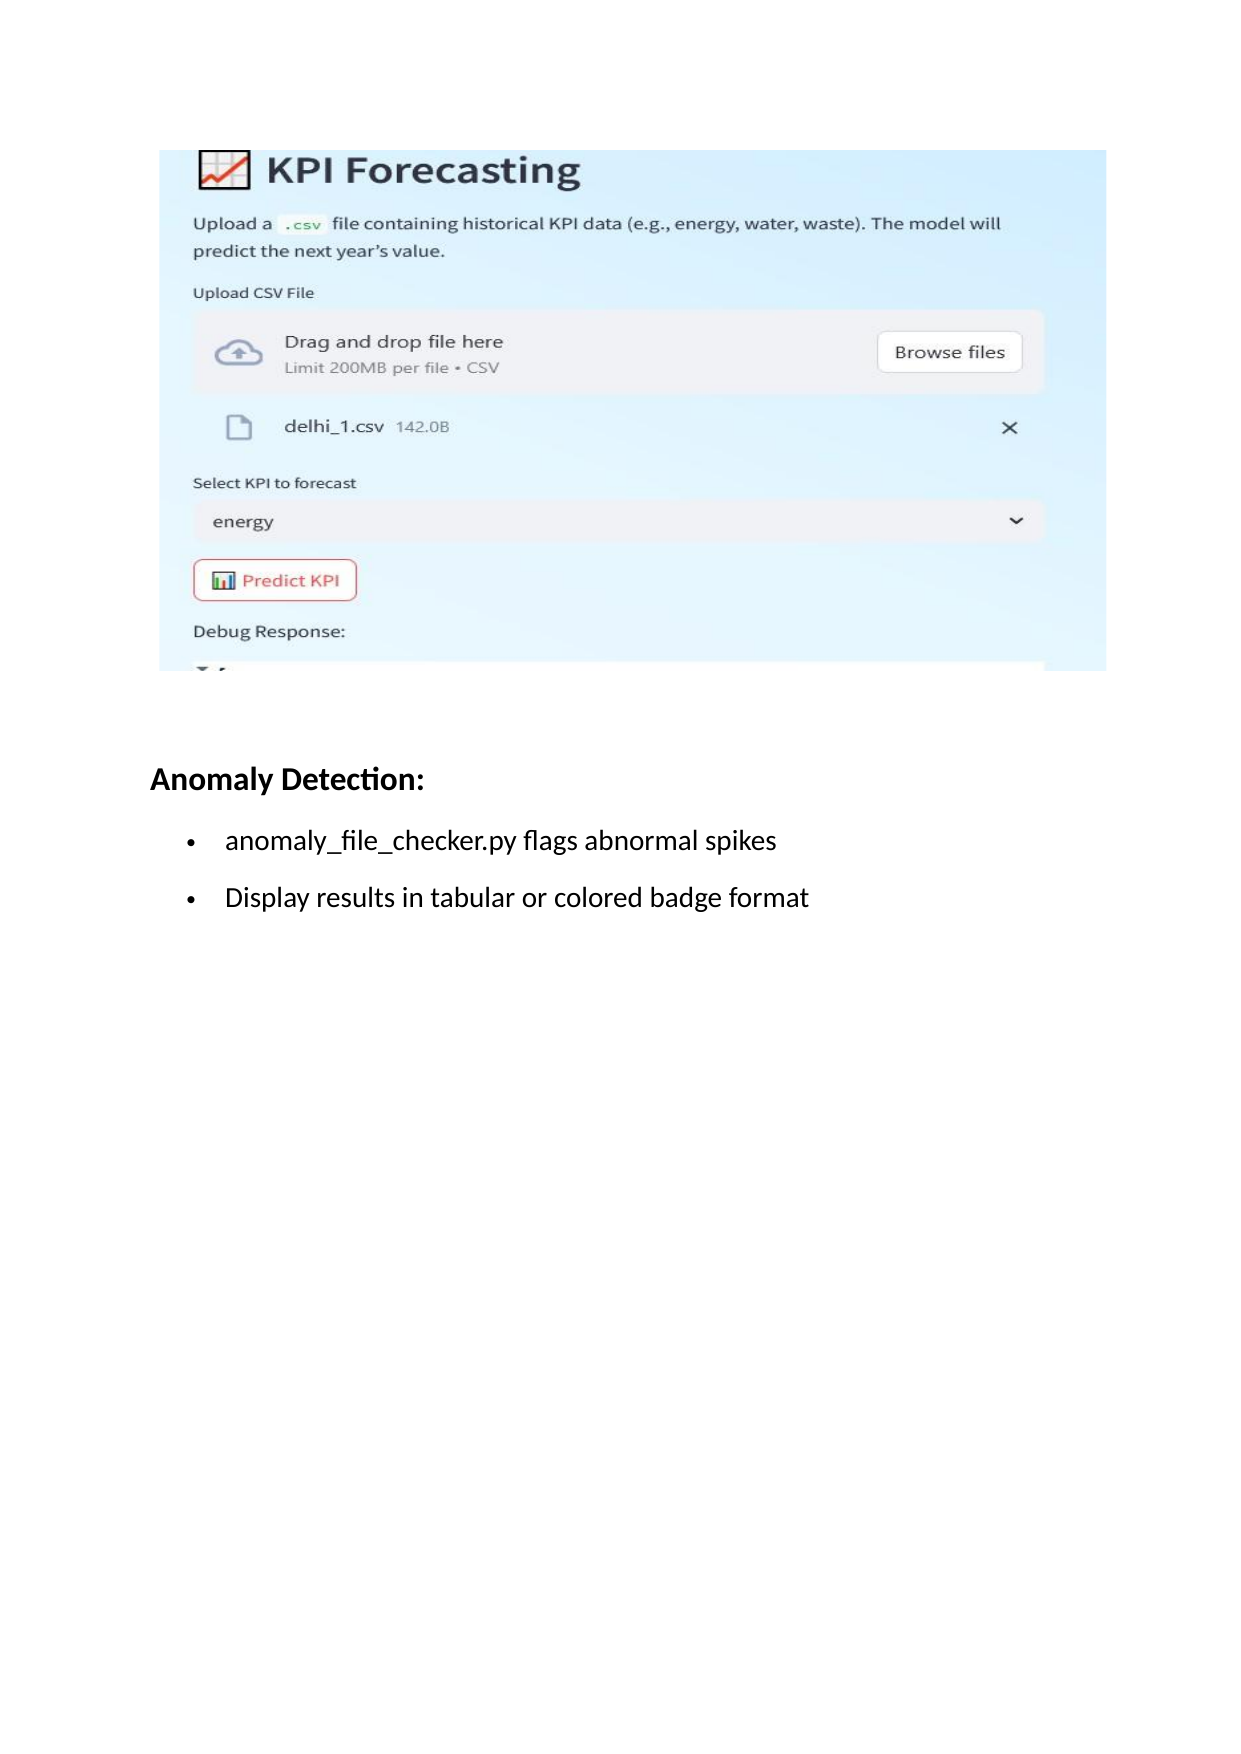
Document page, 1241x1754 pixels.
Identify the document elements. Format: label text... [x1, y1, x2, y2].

list anomaly_file_checker.py flags abnormal spikes [187, 822, 1090, 857]
list Display results in tabular or colored badge format [187, 879, 1090, 915]
picture [159, 150, 1107, 671]
